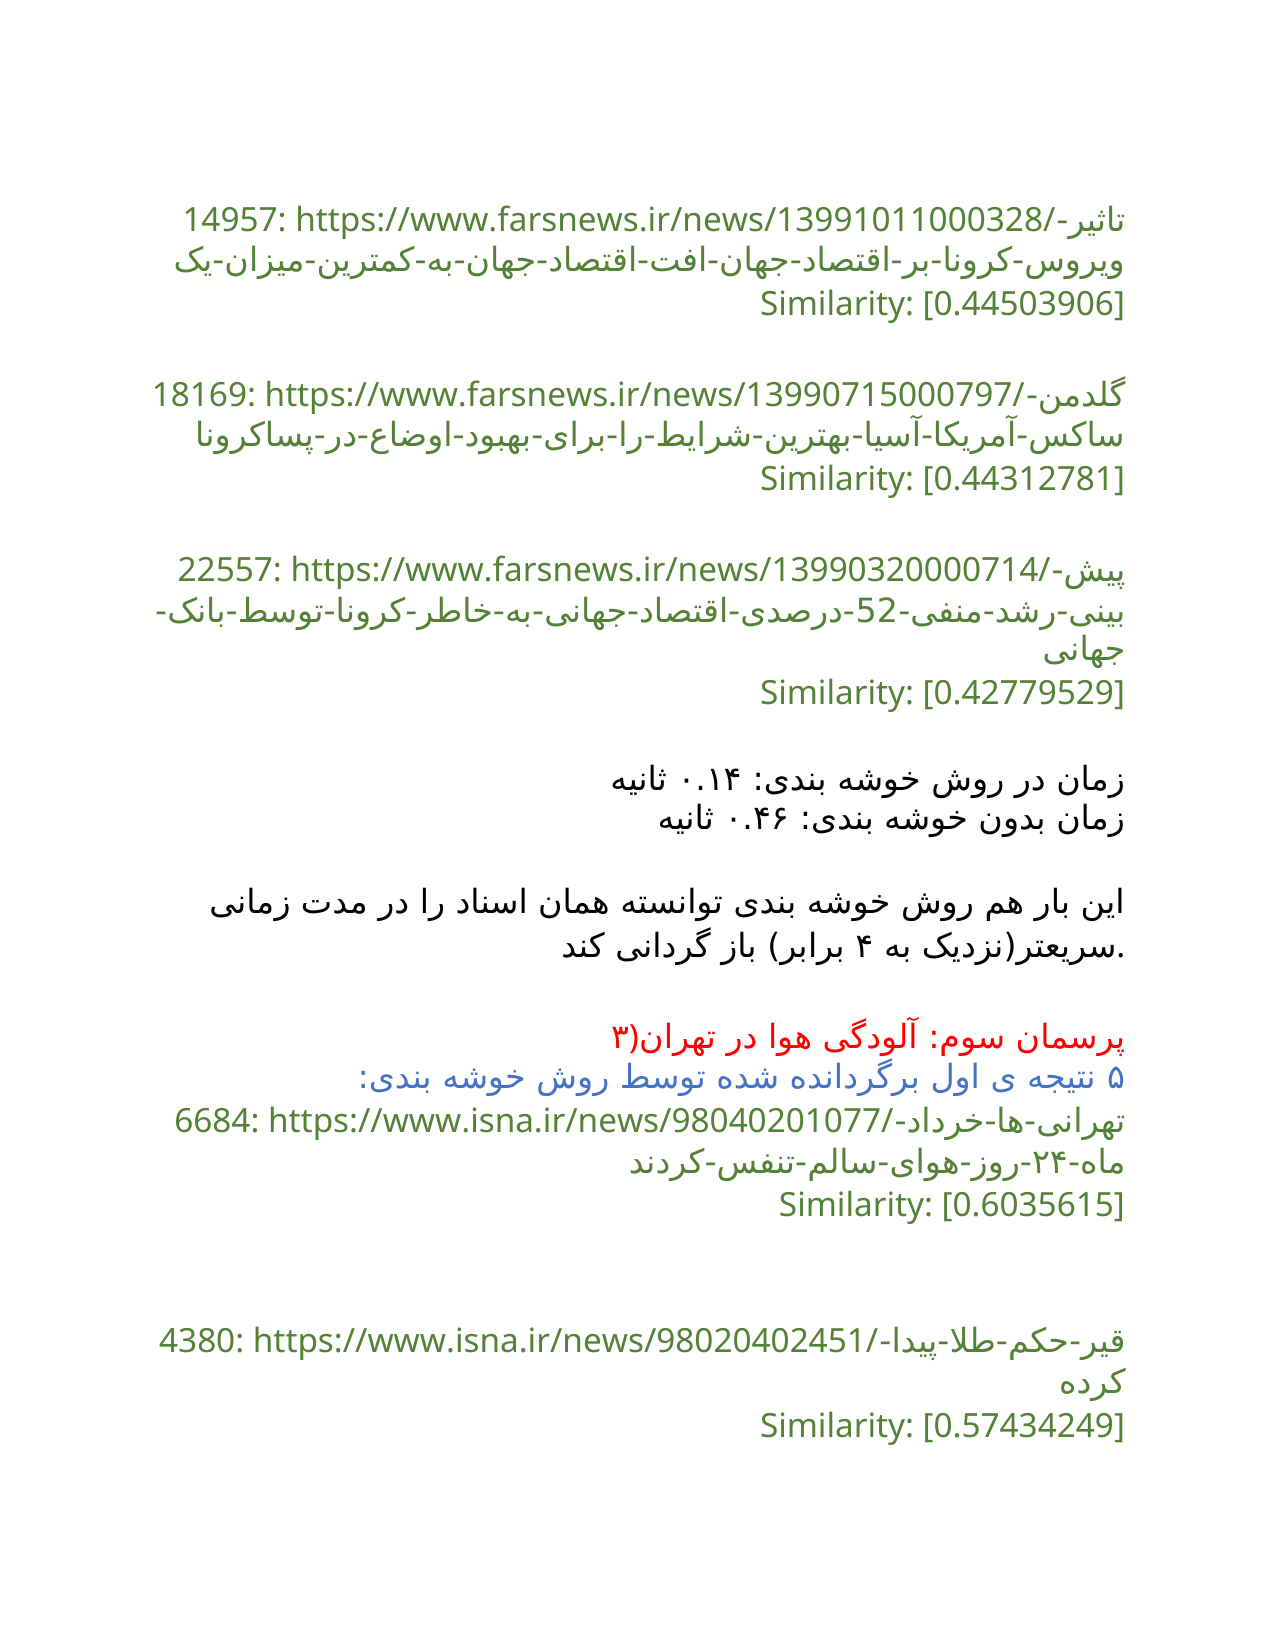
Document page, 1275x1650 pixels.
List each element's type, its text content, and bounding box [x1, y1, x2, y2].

text Similarity: [0.42779529] [150, 669, 1125, 714]
text این بار هم روش خوشه بندی توانسته همان اسناد را در مدت زمانی سریعتر(نزدیک به ۴ برابر) باز گردانی کند. [150, 883, 1125, 967]
text 18169: https://www.farsnews.ir/news/13990715000797/گلدمن-ساکس-آمریکا-آسیا-بهترین-شرایط-را-برای-بهبود-اوضاع-در-پساکرونا [150, 371, 1125, 455]
text Similarity: [0.44503906] [150, 280, 1125, 325]
text ۳)پرسمان سوم: آلودگی هوا در تهران [150, 1012, 1125, 1058]
text Similarity: [0.44312781] [150, 455, 1125, 500]
text Similarity: [0.6035615] [150, 1181, 1125, 1226]
text 4380: https://www.isna.ir/news/98020402451/قیر-حکم-طلا-پیدا-کرده [150, 1317, 1125, 1401]
text 22557: https://www.farsnews.ir/news/13990320000714/پیش-بینی-رشد-منفی-52-درصدی-اقتصاد-جهانی-به-خاطر-کرونا-توسط-بانک-جهانی [150, 546, 1125, 669]
text زمان در روش خوشه بندی: ۰.۱۴ ثانیه [150, 759, 1125, 798]
text ۵ نتیجه ی اول برگردانده شده توسط روش خوشه بندی: [150, 1058, 1125, 1097]
text Similarity: [0.57434249] [150, 1401, 1125, 1447]
text 6684: https://www.isna.ir/news/98040201077/تهرانی-ها-خرداد-ماه-۲۴-روز-هوای-سالم-تنفس-کردند [150, 1097, 1125, 1181]
text 14957: https://www.farsnews.ir/news/13991011000328/تاثیر-ویروس-کرونا-بر-اقتصاد-جهان-افت-اقتصاد-جهان-به-کمترین-میزان-یک [150, 195, 1125, 280]
text زمان بدون خوشه بندی: ۰.۴۶ ثانیه [150, 798, 1125, 837]
